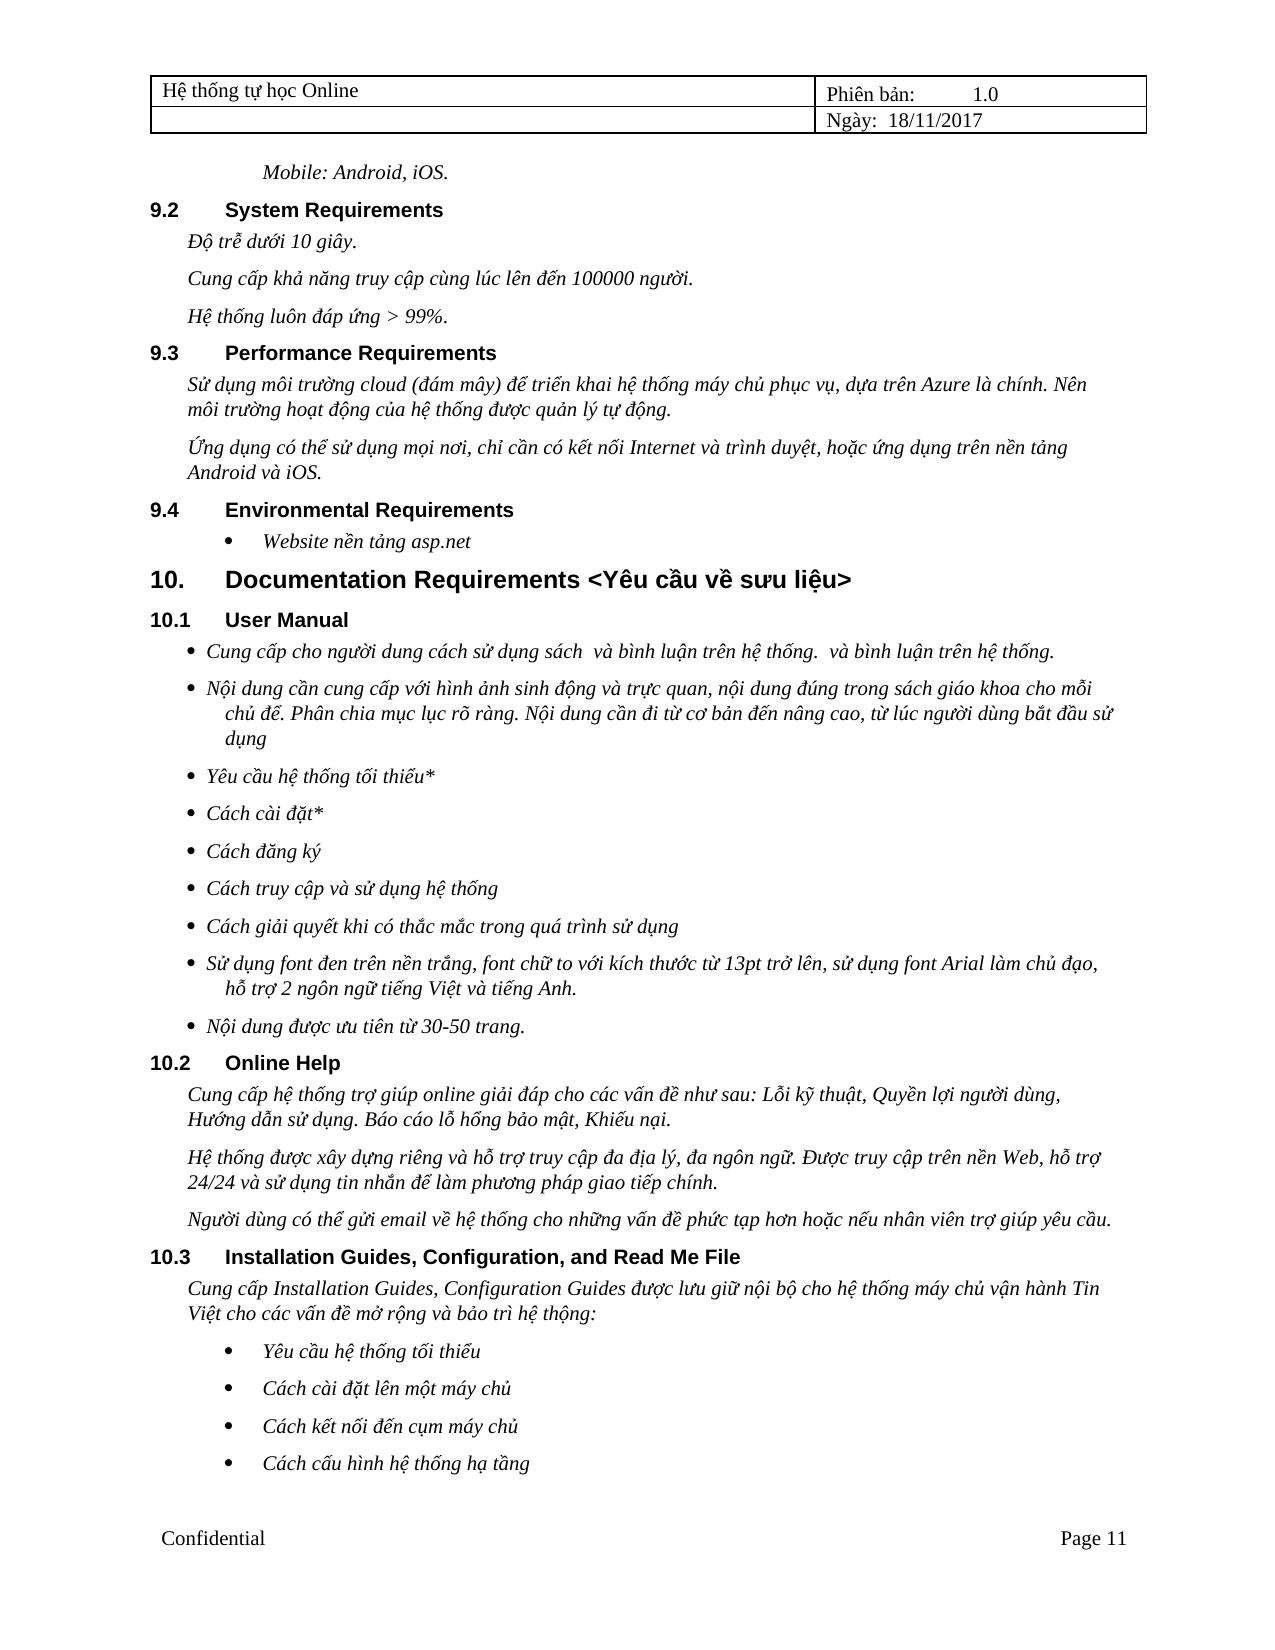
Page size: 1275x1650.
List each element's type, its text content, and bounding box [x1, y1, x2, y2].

list Cách cấu hình hệ thống hạ tầng [225, 1450, 1125, 1475]
list Cách kết nối đến cụm máy chủ [225, 1413, 1125, 1438]
subtitle Installation Guides, Configuration, and Read Me File [150, 1244, 1125, 1269]
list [225, 159, 1125, 184]
list Cách cài đặt lên một máy chủ [225, 1375, 1125, 1400]
list Cung cấp cho người dung cách sử dụng sách và bình luận trên hệ thống. và bình luận trên hệ thống. [187, 638, 1125, 663]
text Sử dụng môi trường cloud (đám mây) để triển khai hệ thống máy chủ phục vụ, dựa trên Azure là chính. Nên môi trường hoạt động của hệ thống được quản lý tự động. [187, 371, 1125, 421]
list Cách đăng ký [187, 838, 1125, 863]
text Độ trễ dưới 10 giây. [187, 228, 1125, 253]
text Hệ thống luôn đáp ứng > 99%. [187, 303, 1125, 328]
text Cung cấp Installation Guides, Configuration Guides được lưu giữ nội bộ cho hệ thống máy chủ vận hành Tin Việt cho các vấn đề mở rộng và bảo trì hệ thộng: [187, 1275, 1125, 1325]
list Cách giải quyết khi có thắc mắc trong quá trình sử dụng [187, 913, 1125, 938]
list Sử dụng font đen trên nền trắng, font chữ to với kích thước từ 13pt trở lên, sử dụng font Arial làm chủ đạo, hỗ trợ 2 ngôn ngữ tiếng Việt và tiếng Anh. [187, 950, 1125, 1000]
list Cách truy cập và sử dụng hệ thống [187, 875, 1125, 900]
subtitle System Requirements [150, 196, 1125, 221]
text Ứng dụng có thể sử dụng mọi nơi, chỉ cần có kết nối Internet và trình duyệt, hoặc ứng dụng trên nền tảng Android và iOS. [187, 434, 1125, 484]
subtitle Online Help [150, 1050, 1125, 1075]
subtitle Documentation Requirements <Yêu cầu về sưu liệu> [150, 565, 1125, 594]
subtitle User Manual [150, 606, 1125, 631]
list Nội dung được ưu tiên từ 30-50 trang. [187, 1013, 1125, 1038]
list Nội dung cần cung cấp với hình ảnh sinh động và trực quan, nội dung đúng trong sách giáo khoa cho mỗi chủ để. Phân chia mục lục rõ ràng. Nội dung cần đi từ cơ bản đến nâng cao, từ lúc người dùng bắt đầu sử dụng [187, 675, 1125, 750]
text Cung cấp khả năng truy cập cùng lúc lên đến 100000 người. [187, 265, 1125, 290]
text Người dùng có thể gửi email về hệ thống cho những vấn đề phức tạp hơn hoặc nếu nhân viên trợ giúp yêu cầu. [187, 1206, 1125, 1231]
list Yêu cầu hệ thống tối thiểu* [187, 763, 1125, 788]
list Website nền tảng asp.net [225, 528, 1125, 553]
list Yêu cầu hệ thống tối thiểu [225, 1338, 1125, 1363]
subtitle Performance Requirements [150, 340, 1125, 365]
subtitle Environmental Requirements [150, 496, 1125, 521]
text Hệ thống được xây dựng riêng và hỗ trợ truy cập đa địa lý, đa ngôn ngữ. Được truy cập trên nền Web, hỗ trợ 24/24 và sử dụng tin nhắn để làm phương pháp giao tiếp chính. [187, 1144, 1125, 1194]
list Cách cài đặt* [187, 800, 1125, 825]
text Cung cấp hệ thống trợ giúp online giải đáp cho các vấn đề như sau: Lỗi kỹ thuật, Quyền lợi người dùng, Hướng dẫn sử dụng. Báo cáo lỗ hổng bảo mật, Khiếu nại. [187, 1081, 1125, 1131]
